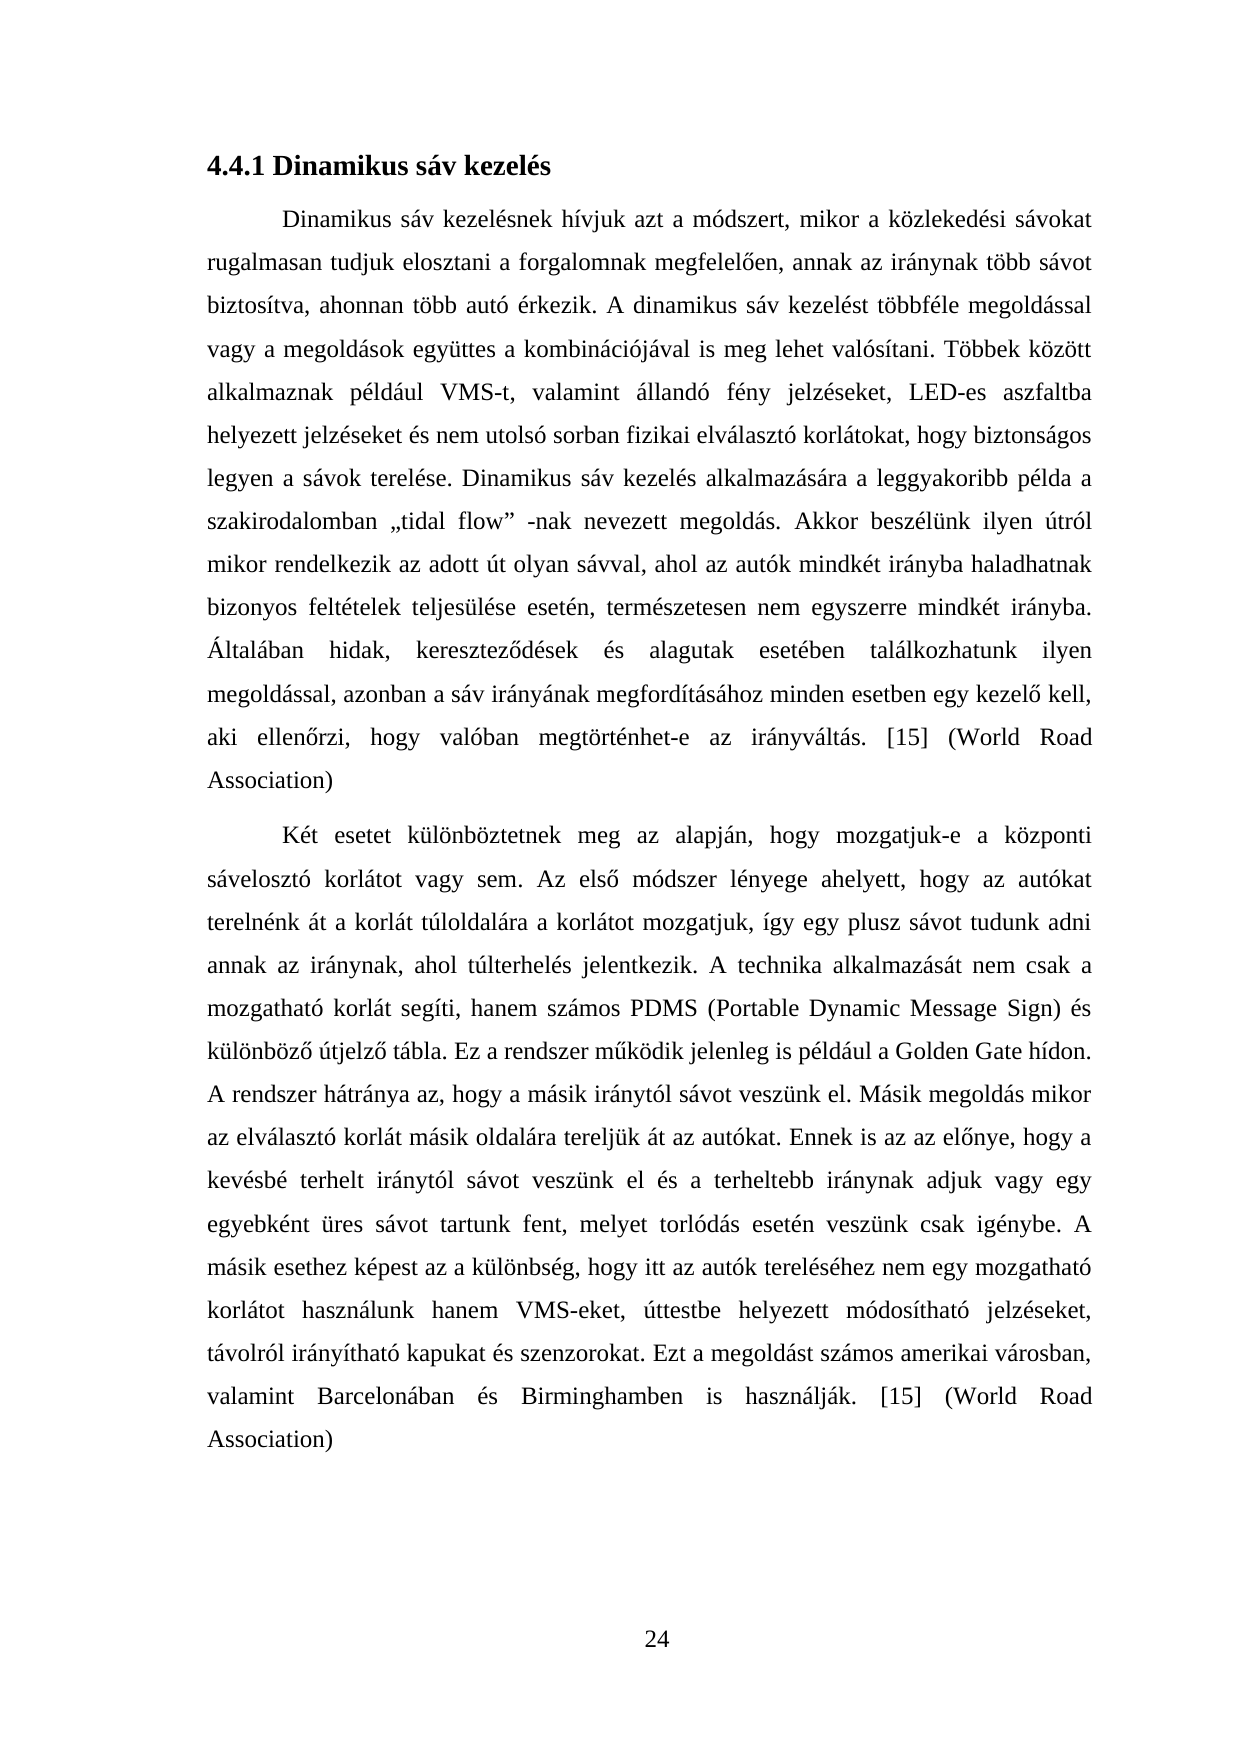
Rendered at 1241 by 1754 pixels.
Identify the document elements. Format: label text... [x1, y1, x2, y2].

text Dinamikus sáv kezelésnek hívjuk azt a módszert, mikor a közlekedési sávokat rugalmasan tudjuk elosztani a forgalomnak megfelelően, annak az iránynak több sávot biztosítva, ahonnan több autó érkezik. A dinamikus sáv kezelést többféle megoldással vagy a megoldások együttes a kombinációjával is meg lehet valósítani. Többek között alkalmaznak például VMS-t, valamint állandó fény jelzéseket, LED-es aszfaltba helyezett jelzéseket és nem utolsó sorban fizikai elválasztó korlátokat, hogy biztonságos legyen a sávok terelése. Dinamikus sáv kezelés alkalmazására a leggyakoribb példa a szakirodalomban „tidal flow” -nak nevezett megoldás. Akkor beszélünk ilyen útról mikor rendelkezik az adott út olyan sávval, ahol az autók mindkét irányba haladhatnak bizonyos feltételek teljesülése esetén, természetesen nem egyszerre mindkét irányba. Általában hidak, kereszteződések és alagutak esetében találkozhatunk ilyen megoldással, azonban a sáv irányának megfordításához minden esetben egy kezelő kell, aki ellenőrzi, hogy valóban megtörténhet-e az irányváltás. [15] (World Road Association) [207, 204, 1092, 794]
subtitle Dinamikus sáv kezelés [207, 148, 1092, 181]
text Két esetet különböztetnek meg az alapján, hogy mozgatjuk-e a központi sávelosztó korlátot vagy sem. Az első módszer lényege ahelyett, hogy az autókat terelnénk át a korlát túloldalára a korlátot mozgatjuk, így egy plusz sávot tudunk adni annak az iránynak, ahol túlterhelés jelentkezik. A technika alkalmazását nem csak a mozgatható korlát segíti, hanem számos PDMS (Portable Dynamic Message Sign) és különböző útjelző tábla. Ez a rendszer működik jelenleg is például a Golden Gate hídon. A rendszer hátránya az, hogy a másik iránytól sávot veszünk el. Másik megoldás mikor az elválasztó korlát másik oldalára tereljük át az autókat. Ennek is az az előnye, hogy a kevésbé terhelt iránytól sávot veszünk el és a terheltebb iránynak adjuk vagy egy egyebként üres sávot tartunk fent, melyet torlódás esetén veszünk csak igénybe. A másik esethez képest az a különbség, hogy itt az autók tereléséhez nem egy mozgatható korlátot használunk hanem VMS-eket, úttestbe helyezett módosítható jelzéseket, távolról irányítható kapukat és szenzorokat. Ezt a megoldást számos amerikai városban, valamint Barcelonában és Birminghamben is használják. [15] (World Road Association) [207, 821, 1092, 1453]
